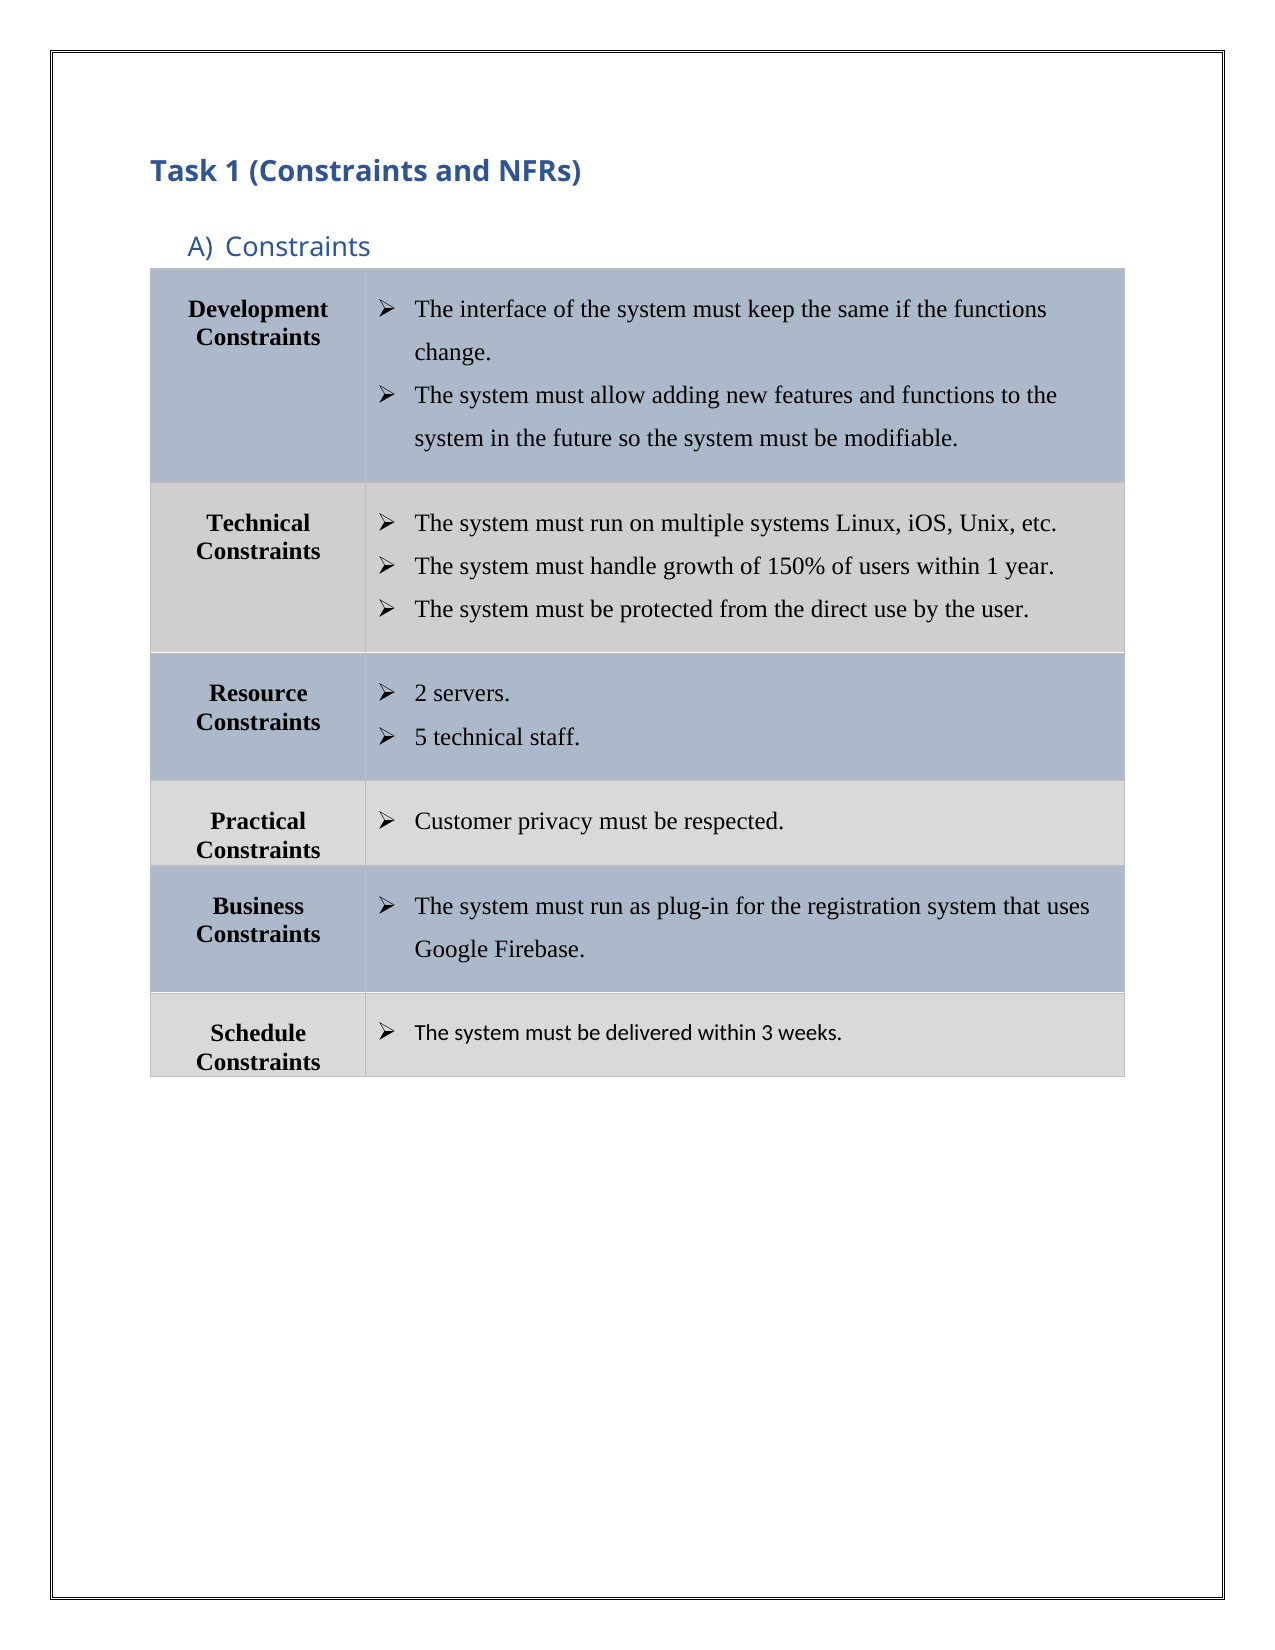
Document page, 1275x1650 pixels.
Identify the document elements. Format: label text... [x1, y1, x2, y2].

table_cell Resource Constraints [151, 654, 365, 780]
table_cell The system must run as plug-in for the registration system that uses Google Firebase. [366, 866, 1124, 992]
subtitle Task 1 (Constraints and NFRs) [150, 150, 1125, 190]
table_cell The system must run on multiple systems Linux, iOS, Unix, etc. The system must handle growth of 150% of users within 1 year. The system must be protected from the direct use by the user. [366, 483, 1124, 652]
table_cell Customer privacy must be respected. [366, 781, 1124, 865]
table_cell Practical Constraints [151, 781, 365, 865]
table_header Development Constraints [151, 269, 365, 482]
table_cell 2 servers. 5 technical staff. [366, 654, 1124, 780]
table_cell Schedule Constraints [151, 994, 365, 1076]
subtitle Constraints [187, 228, 1125, 265]
table_cell Business Constraints [151, 866, 365, 992]
table_cell Technical Constraints [151, 483, 365, 652]
table_header The interface of the system must keep the same if the functions change. The system must allow adding new features and functions to the system in the future so the system must be modifiable. [366, 269, 1124, 482]
table_cell The system must be delivered within 3 weeks. [366, 994, 1124, 1076]
